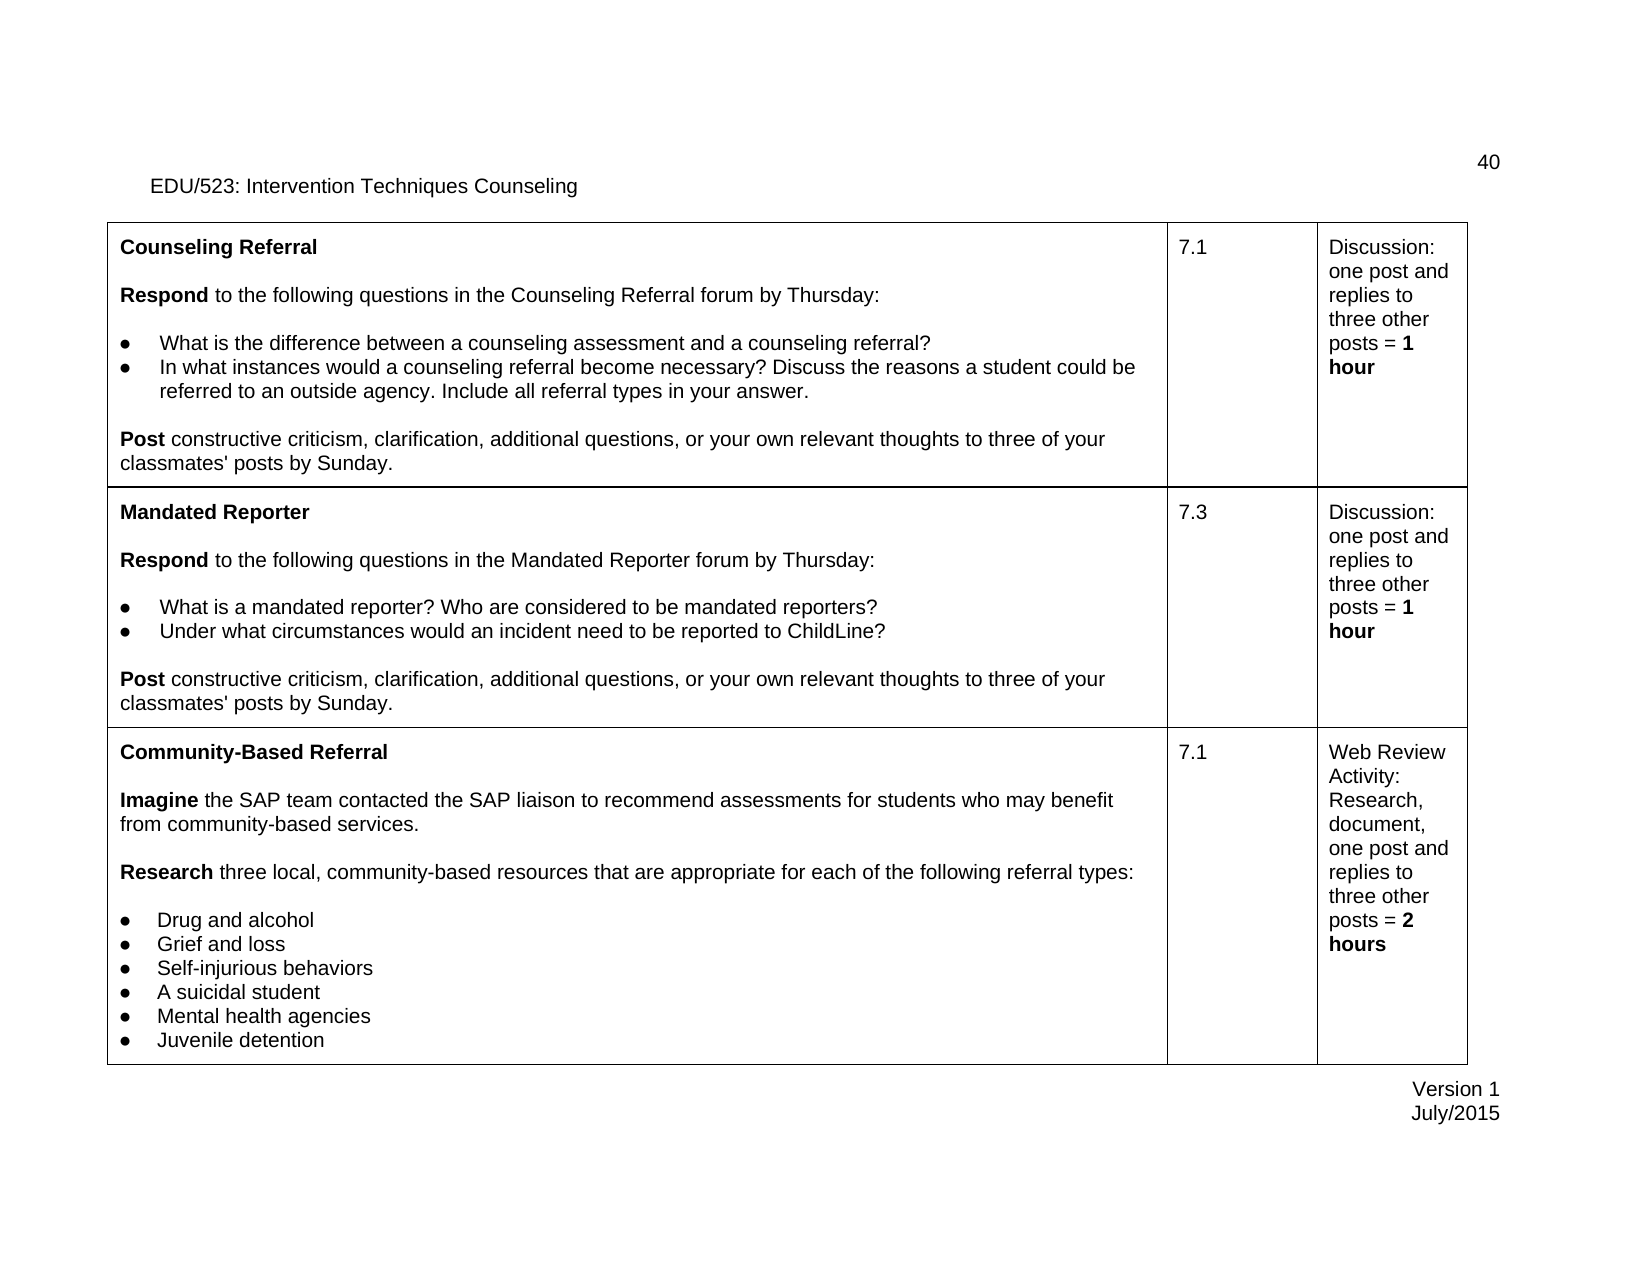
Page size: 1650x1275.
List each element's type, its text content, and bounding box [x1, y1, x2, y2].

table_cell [1318, 728, 1467, 1063]
table_cell Discussion: one post and replies to three other posts = 1 hour [1318, 488, 1467, 727]
table_cell Mandated Reporter Respond to the following questions in the Mandated Reporter forum by Thursday: What is a mandated reporter? Who are considered to be mandated reporters? Under what circumstances would an incident need to be reported to ChildLine? Post constructive criticism, clarification, additional questions, or your own relevant thoughts to three of your classmates' posts by Sunday. [108, 488, 1167, 727]
table_cell 7.1 [1168, 223, 1317, 486]
table_cell Discussion: one post and replies to three other posts = 1 hour [1318, 223, 1467, 486]
table_cell 7.3 [1168, 488, 1317, 727]
table_cell 7.1 [1168, 728, 1317, 1063]
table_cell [108, 728, 1167, 1063]
table_cell Counseling Referral Respond to the following questions in the Counseling Referral forum by Thursday: What is the difference between a counseling assessment and a counseling referral? In what instances would a counseling referral become necessary? Discuss the reasons a student could be referred to an outside agency. Include all referral types in your answer. Post constructive criticism, clarification, additional questions, or your own relevant thoughts to three of your classmates' posts by Sunday. [108, 223, 1167, 486]
